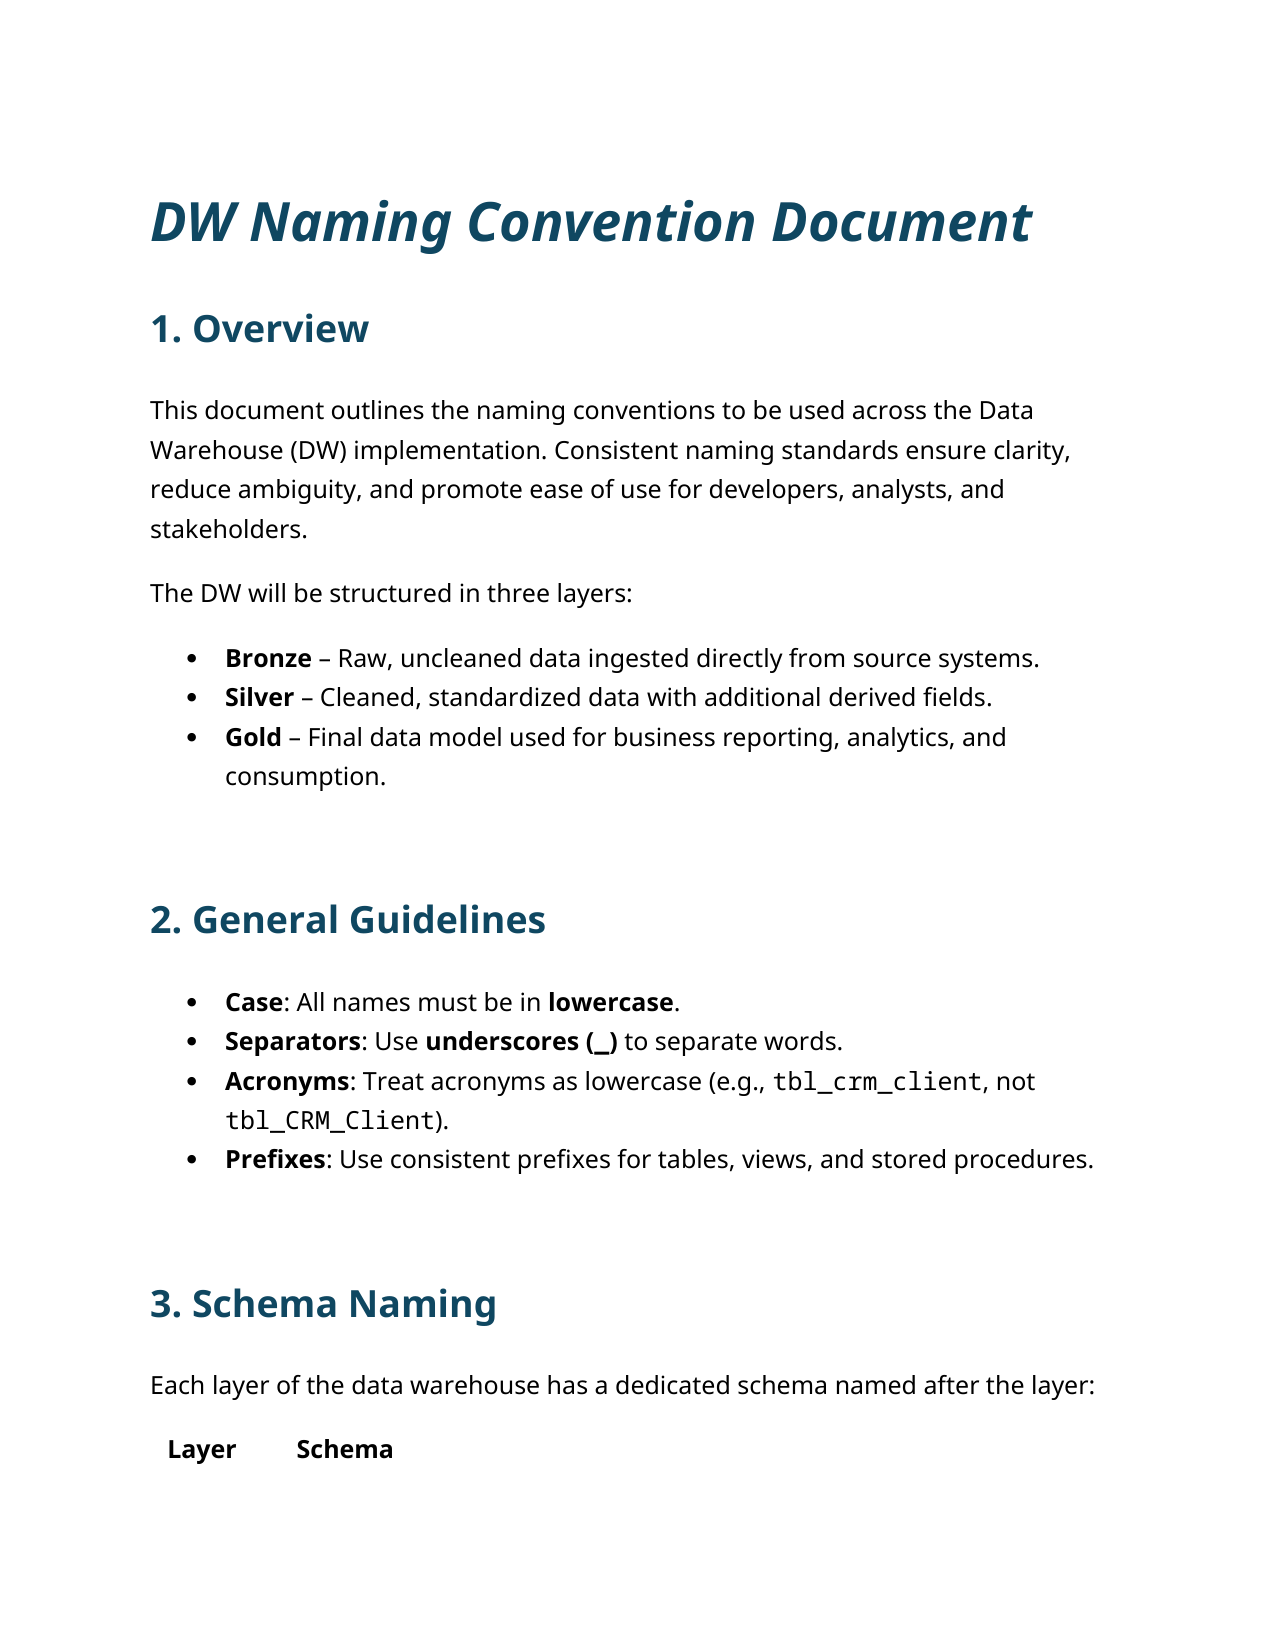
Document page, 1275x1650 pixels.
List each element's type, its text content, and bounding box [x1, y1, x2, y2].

table_header Schema Name [254, 1432, 437, 1471]
subtitle DW Naming Convention Document [150, 183, 1125, 257]
list Separators: Use underscores (_) to separate words. [187, 1024, 1125, 1058]
list Prefixes: Use consistent prefixes for tables, views, and stored procedures. [187, 1142, 1125, 1176]
list Gold – Final data model used for business reporting, analytics, and consumption. [187, 719, 1125, 793]
subtitle 1. Overview [150, 303, 1125, 354]
list Bronze – Raw, uncleaned data ingested directly from source systems. [187, 640, 1125, 674]
table_header Layer [150, 1432, 253, 1471]
list Silver – Cleaned, standardized data with additional derived fields. [187, 680, 1125, 714]
text This document outlines the naming conventions to be used across the Data Warehouse (DW) implementation. Consistent naming standards ensure clarity, reduce ambiguity, and promote ease of use for developers, analysts, and stakeholders. [150, 393, 1125, 545]
text Each layer of the data warehouse has a dedicated schema named after the layer: [150, 1367, 1125, 1402]
list Case: All names must be in lowercase. [187, 984, 1125, 1018]
subtitle 2. General Guidelines [150, 894, 1125, 945]
text The DW will be structured in three layers: [150, 576, 1125, 610]
list Acronyms: Treat acronyms as lowercase (e.g., tbl_crm_client, not tbl_CRM_Client). [187, 1063, 1125, 1137]
subtitle 3. Schema Naming [150, 1277, 1125, 1328]
